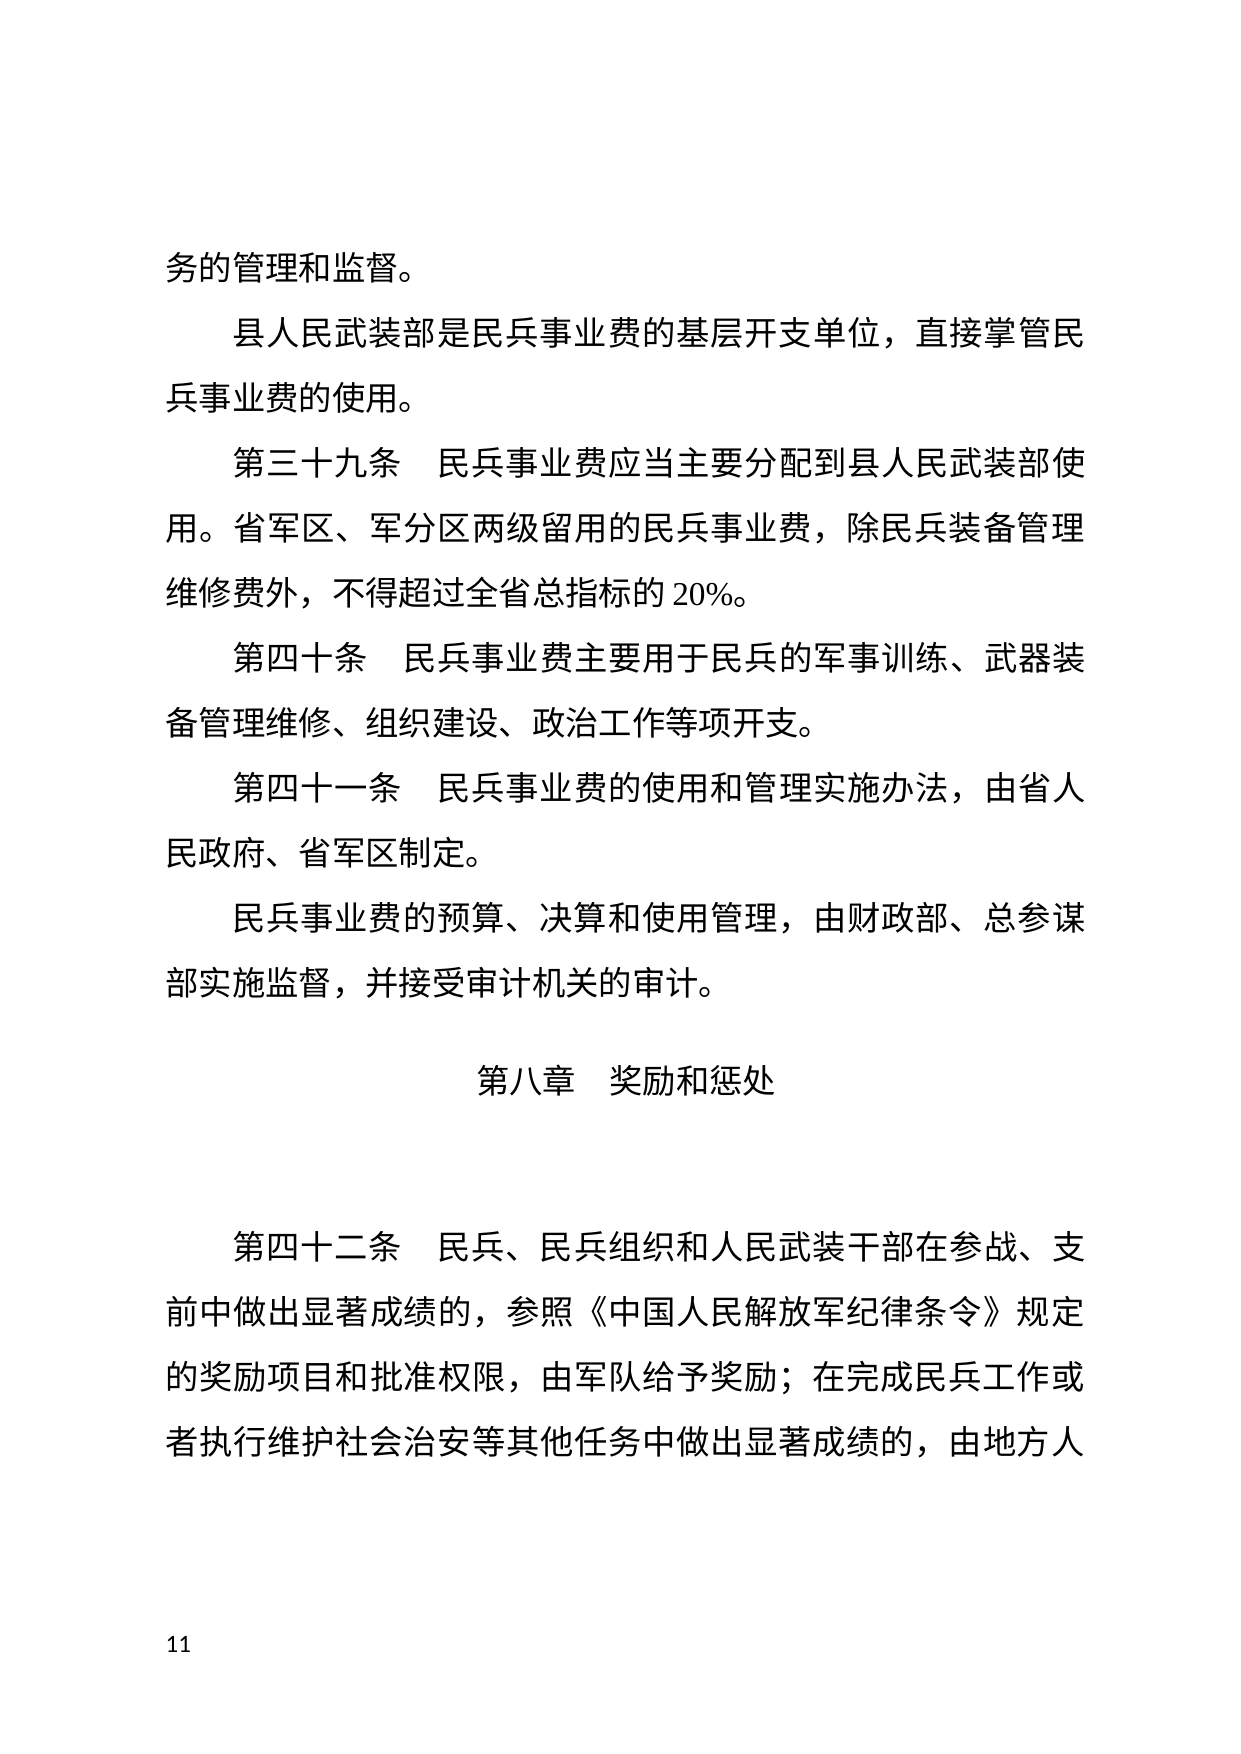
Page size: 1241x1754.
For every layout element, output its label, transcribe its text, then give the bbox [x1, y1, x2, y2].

text 第三十九条 民兵事业费应当主要分配到县人民武装部使用。省军区、军分区两级留用的民兵事业费，除民兵装备管理维修费外，不得超过全省总指标的20%。 [165, 428, 1087, 623]
text 第四十条 民兵事业费主要用于民兵的军事训练、武器装备管理维修、组织建设、政治工作等项开支。 [165, 623, 1087, 753]
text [165, 233, 1087, 298]
text 县人民武装部是民兵事业费的基层开支单位，直接掌管民兵事业费的使用。 [165, 298, 1087, 428]
text 第四十一条 民兵事业费的使用和管理实施办法，由省人民政府、省军区制定。 [165, 753, 1087, 883]
subtitle 第八章 奖励和惩处 [165, 1046, 1087, 1111]
text 民兵事业费的预算、决算和使用管理，由财政部、总参谋部实施监督，并接受审计机关的审计。 [165, 883, 1087, 1013]
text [165, 1212, 1087, 1472]
